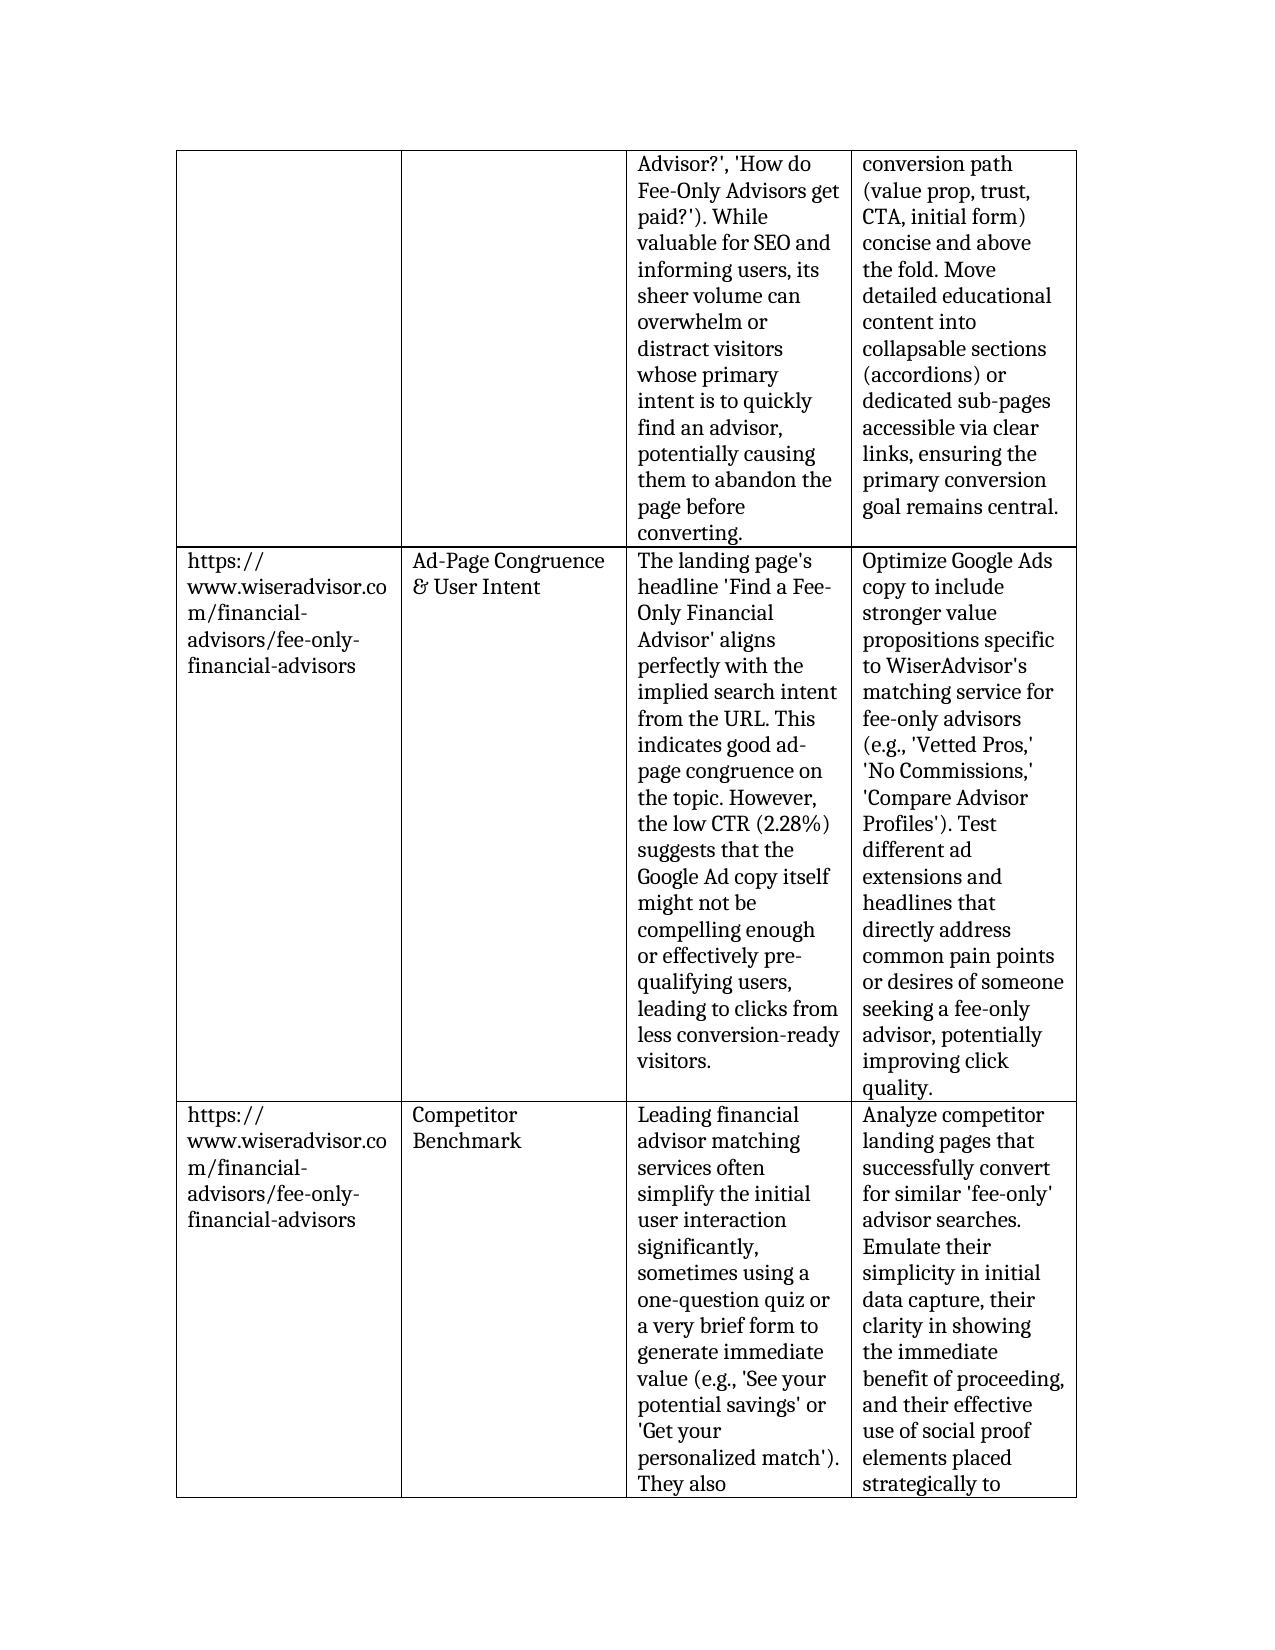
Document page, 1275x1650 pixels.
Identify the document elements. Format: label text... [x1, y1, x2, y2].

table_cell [852, 1102, 1076, 1497]
table_cell Optimize Google Ads copy to include stronger value propositions specific to WiserAdvisor's matching service for fee-only advisors (e.g., 'Vetted Pros,' 'No Commissions,' 'Compare Advisor Profiles'). Test different ad extensions and headlines that directly address common pain points or desires of someone seeking a fee-only advisor, potentially improving click quality. [852, 548, 1076, 1101]
table_cell Ad-Page Congruence & User Intent [402, 548, 626, 1101]
table_cell The landing page's headline 'Find a Fee-Only Financial Advisor' aligns perfectly with the implied search intent from the URL. This indicates good ad-page congruence on the topic. However, the low CTR (2.28%) suggests that the Google Ad copy itself might not be compelling enough or effectively pre-qualifying users, leading to clicks from less conversion-ready visitors. [627, 548, 851, 1101]
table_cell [402, 151, 626, 546]
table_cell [402, 1102, 626, 1497]
table_cell https://www.wiseradvisor.com/financial-advisors/fee-only-financial-advisors [177, 548, 401, 1101]
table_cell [177, 1102, 401, 1497]
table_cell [852, 151, 1076, 546]
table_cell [627, 1102, 851, 1497]
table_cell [627, 151, 851, 546]
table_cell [177, 151, 401, 546]
